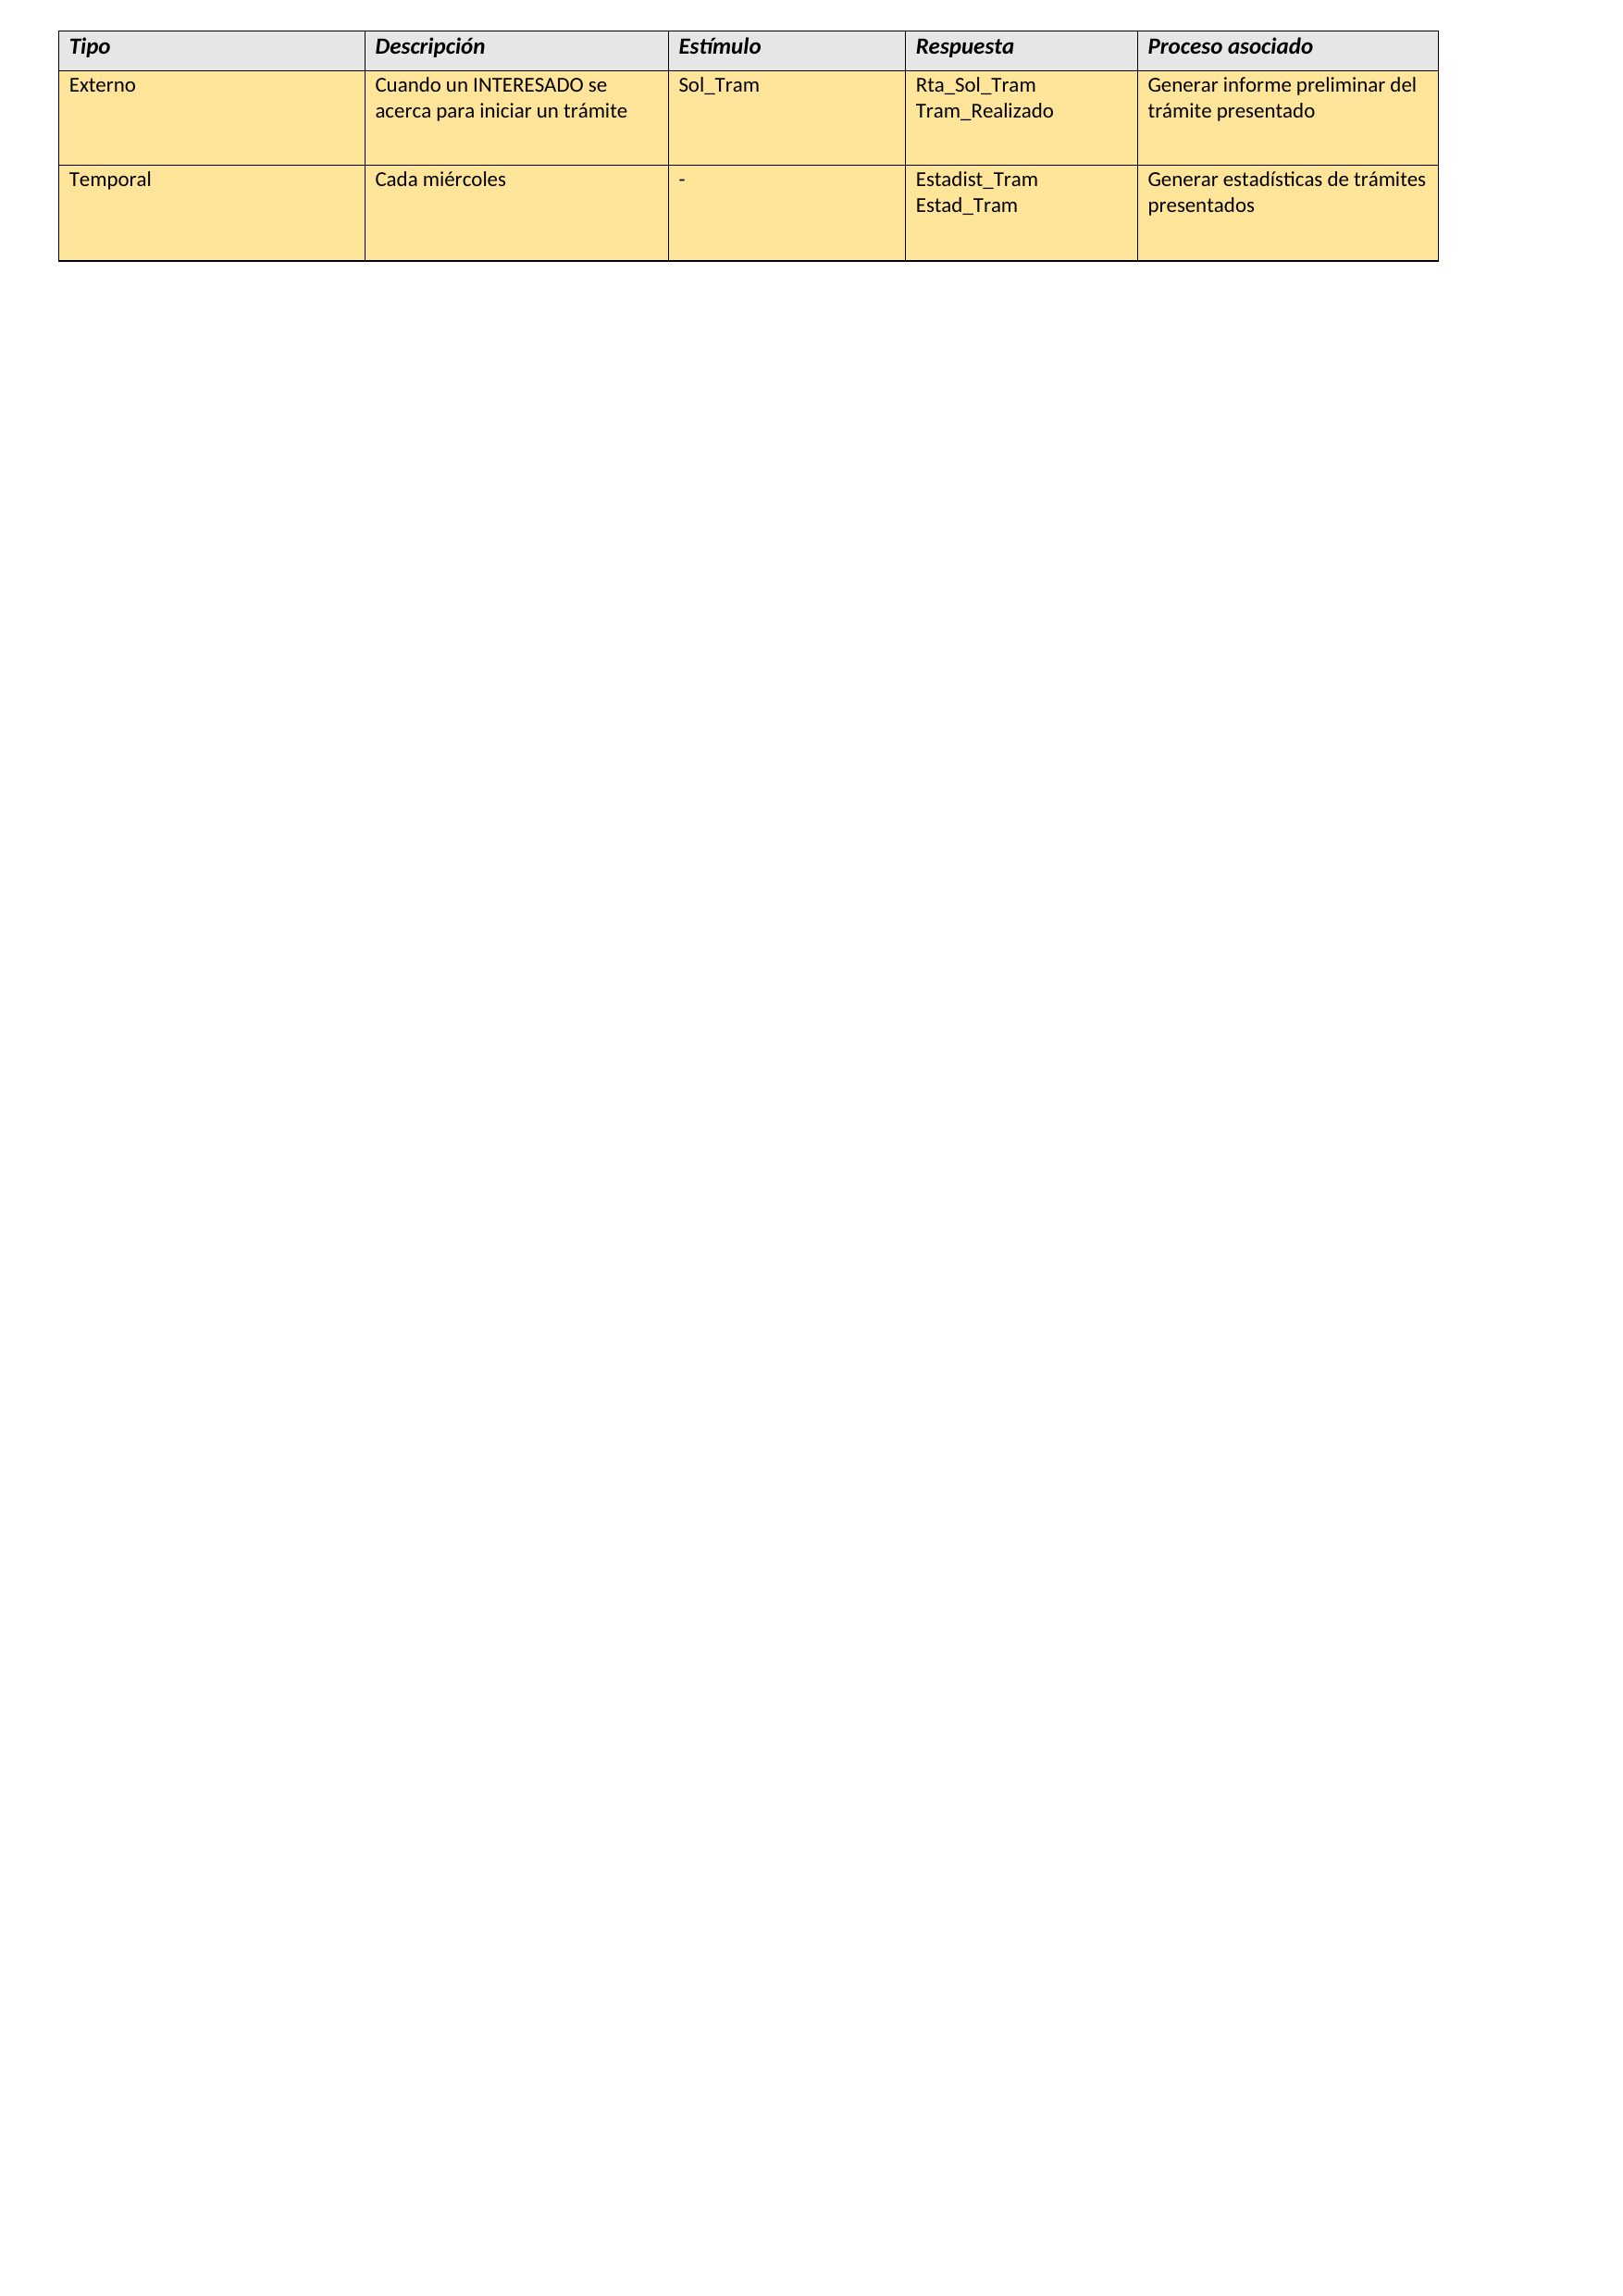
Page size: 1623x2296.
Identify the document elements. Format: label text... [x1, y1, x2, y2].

table_header Proceso asociado [1138, 31, 1438, 70]
table_header Estímulo [669, 31, 905, 70]
table_header Respuesta [906, 31, 1137, 70]
table_cell Externo [59, 71, 365, 165]
table_header Descripción [365, 31, 668, 70]
table_cell - [669, 166, 905, 260]
table_cell Sol_Tram [669, 71, 905, 165]
table_cell Rta_Sol_Tram Tram_Realizado [906, 71, 1137, 165]
table_cell Generar estadísticas de trámites presentados [1138, 166, 1438, 260]
table_cell Temporal [59, 166, 365, 260]
table_cell Cada miércoles [365, 166, 668, 260]
table_cell Estadist_Tram Estad_Tram [906, 166, 1137, 260]
table_cell Generar informe preliminar del trámite presentado [1138, 71, 1438, 165]
table_header Tipo [59, 31, 365, 70]
table_cell Cuando un INTERESADO se acerca para iniciar un trámite [365, 71, 668, 165]
